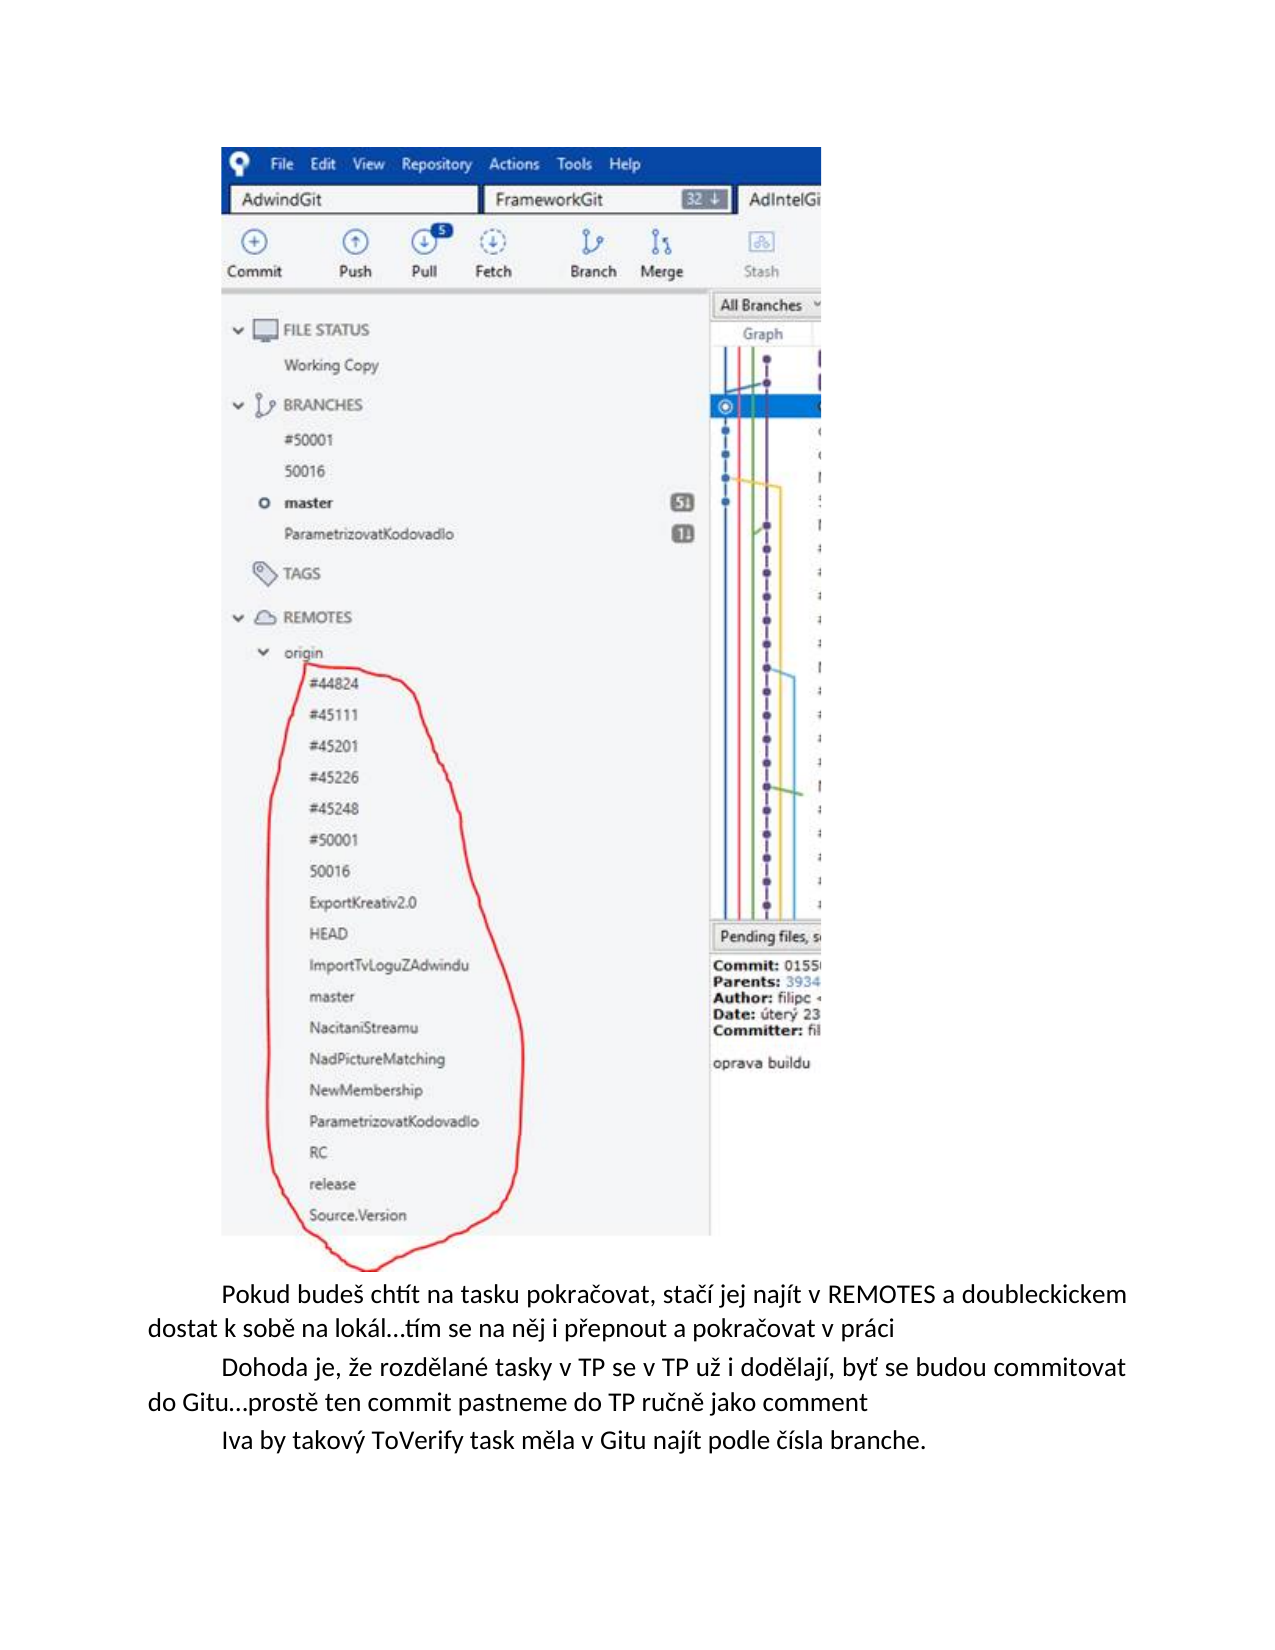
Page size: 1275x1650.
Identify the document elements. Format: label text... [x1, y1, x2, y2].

text Dohoda je, že rozdělané tasky v TP se v TP už i dodělají, byť se budou commitovat do Gitu…prostě ten commit pastneme do TP ručně jako comment [148, 1350, 1127, 1418]
text Iva by takový ToVerify task měla v Gitu najít podle čísla branche. [148, 1423, 1127, 1457]
text Pokud budeš chtít na tasku pokračovat, stačí jej najít v REMOTES a doubleckickem dostat k sobě na lokál…tím se na něj i přepnout a pokračovat v práci [148, 1277, 1127, 1344]
picture [221, 147, 822, 1272]
